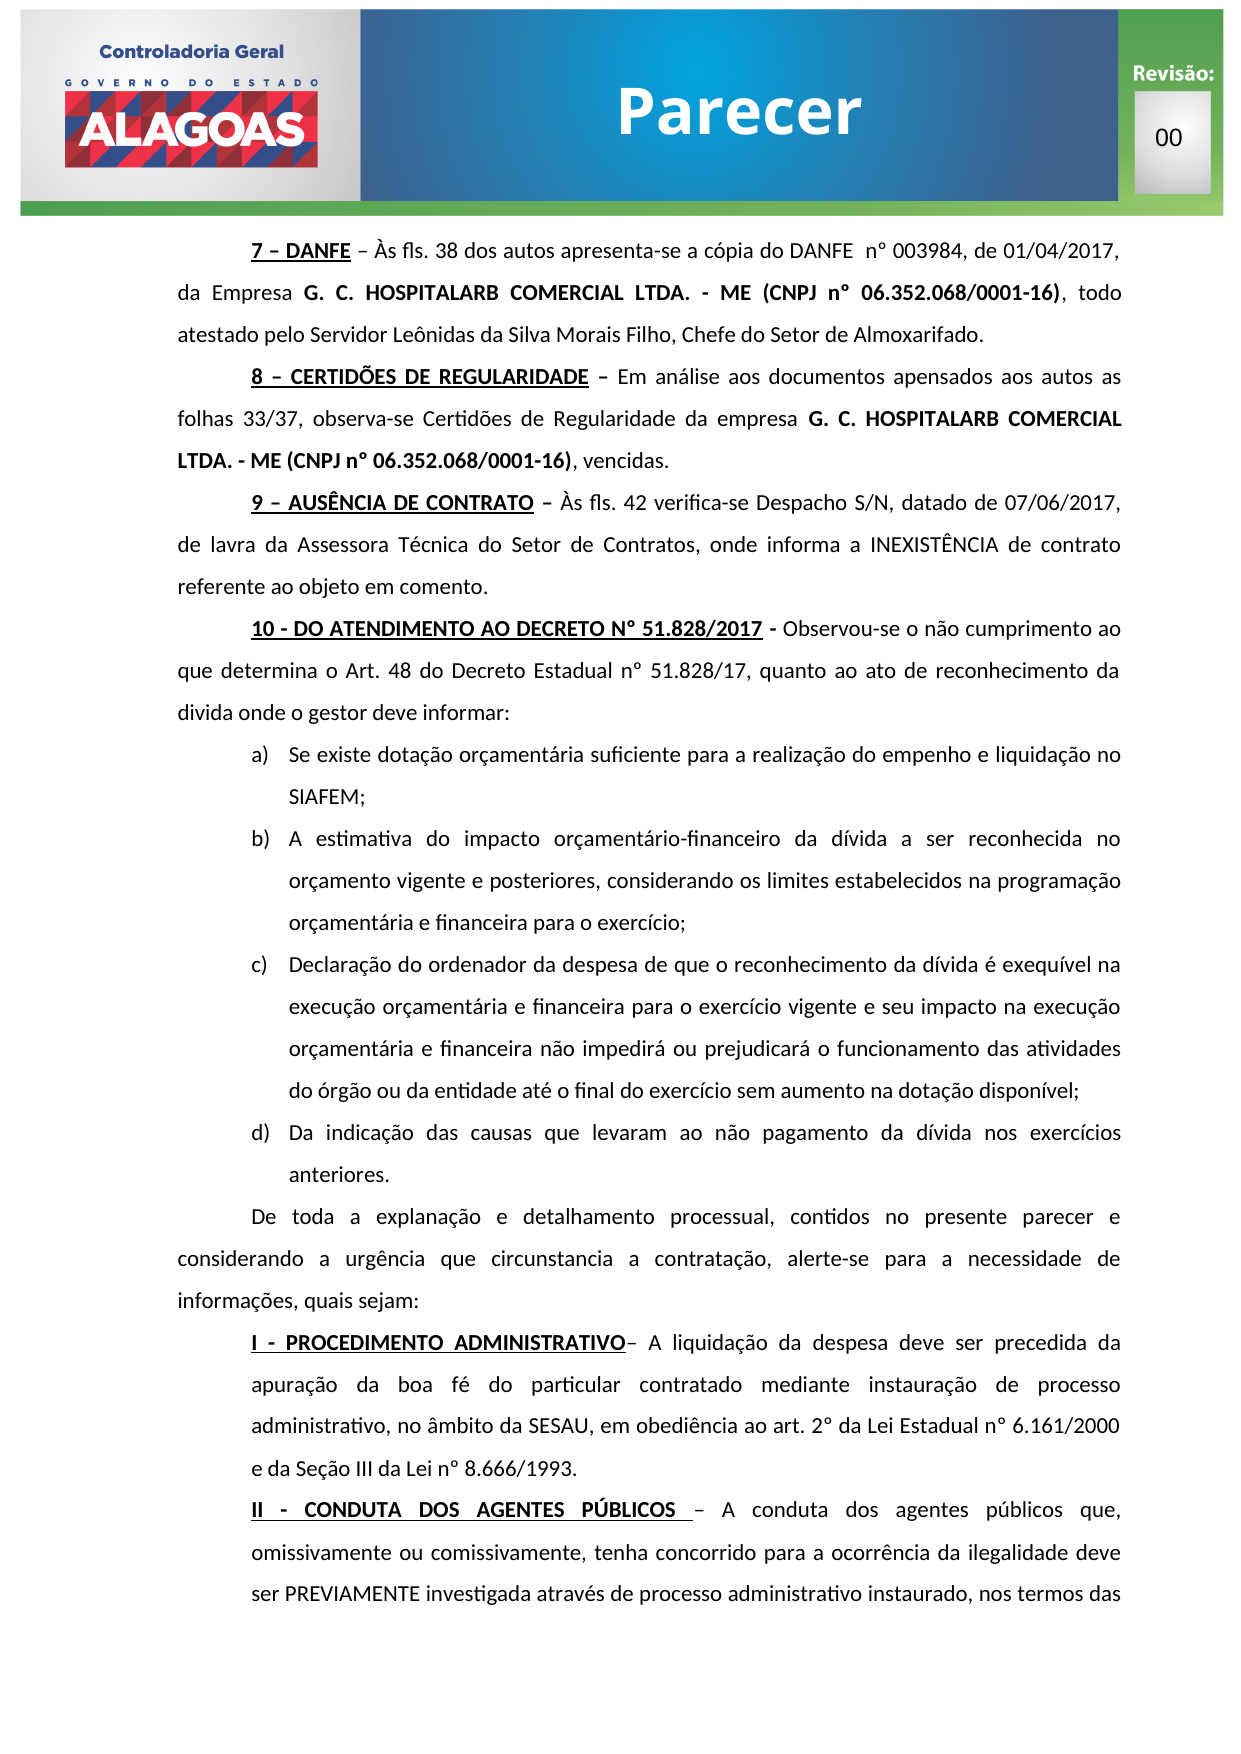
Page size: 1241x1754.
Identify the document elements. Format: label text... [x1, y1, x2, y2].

list Da indicação das causas que levaram ao não pagamento da dívida nos exercícios anteriores. [251, 1118, 1122, 1188]
list Declaração do ordenador da despesa de que o reconhecimento da dívida é exequível na execução orçamentária e financeira para o exercício vigente e seu impacto na execução orçamentária e financeira não impedirá ou prejudicará o funcionamento das atividades do órgão ou da entidade até o final do exercício sem aumento na dotação disponível; [251, 950, 1122, 1104]
list Se existe dotação orçamentária suficiente para a realização do empenho e liquidação no SIAFEM; [251, 740, 1122, 810]
text I - PROCEDIMENTO ADMINISTRATIVO– A liquidação da despesa deve ser precedida da apuração da boa fé do particular contratado mediante instauração de processo administrativo, no âmbito da SESAU, em obediência ao art. 2º da Lei Estadual nº 6.161/2000 e da Seção III da Lei nº 8.666/1993. [251, 1328, 1122, 1482]
text 8 – CERTIDÕES DE REGULARIDADE – Em análise aos documentos apensados aos autos as folhas 33/37, observa-se Certidões de Regularidade da empresa G. C. HOSPITALARB COMERCIAL LTDA. - ME (CNPJ nº 06.352.068/0001-16), vencidas. [177, 362, 1122, 474]
text 9 – AUSÊNCIA DE CONTRATO – Às fls. 42 verifica-se Despacho S/N, datado de 07/06/2017, de lavra da Assessora Técnica do Setor de Contratos, onde informa a INEXISTÊNCIA de contrato referente ao objeto em comento. [177, 488, 1122, 600]
text 10 - DO ATENDIMENTO AO DECRETO Nº 51.828/2017 - Observou-se o não cumprimento ao que determina o Art. 48 do Decreto Estadual nº 51.828/17, quanto ao ato de reconhecimento da divida onde o gestor deve informar: [177, 614, 1122, 726]
text De toda a explanação e detalhamento processual, contidos no presente parecer e considerando a urgência que circunstancia a contratação, alerte-se para a necessidade de informações, quais sejam: [177, 1202, 1122, 1314]
picture [20, 9, 1224, 216]
text 7 – DANFE – Às fls. 38 dos autos apresenta-se a cópia do DANFE nº 003984, de 01/04/2017, da Empresa G. C. HOSPITALARB COMERCIAL LTDA. - ME (CNPJ nº 06.352.068/0001-16), todo atestado pelo Servidor Leônidas da Silva Morais Filho, Chefe do Setor de Almoxarifado. [177, 236, 1122, 348]
list A estimativa do impacto orçamentário-financeiro da dívida a ser reconhecida no orçamento vigente e posteriores, considerando os limites estabelecidos na programação orçamentária e financeira para o exercício; [251, 824, 1122, 936]
